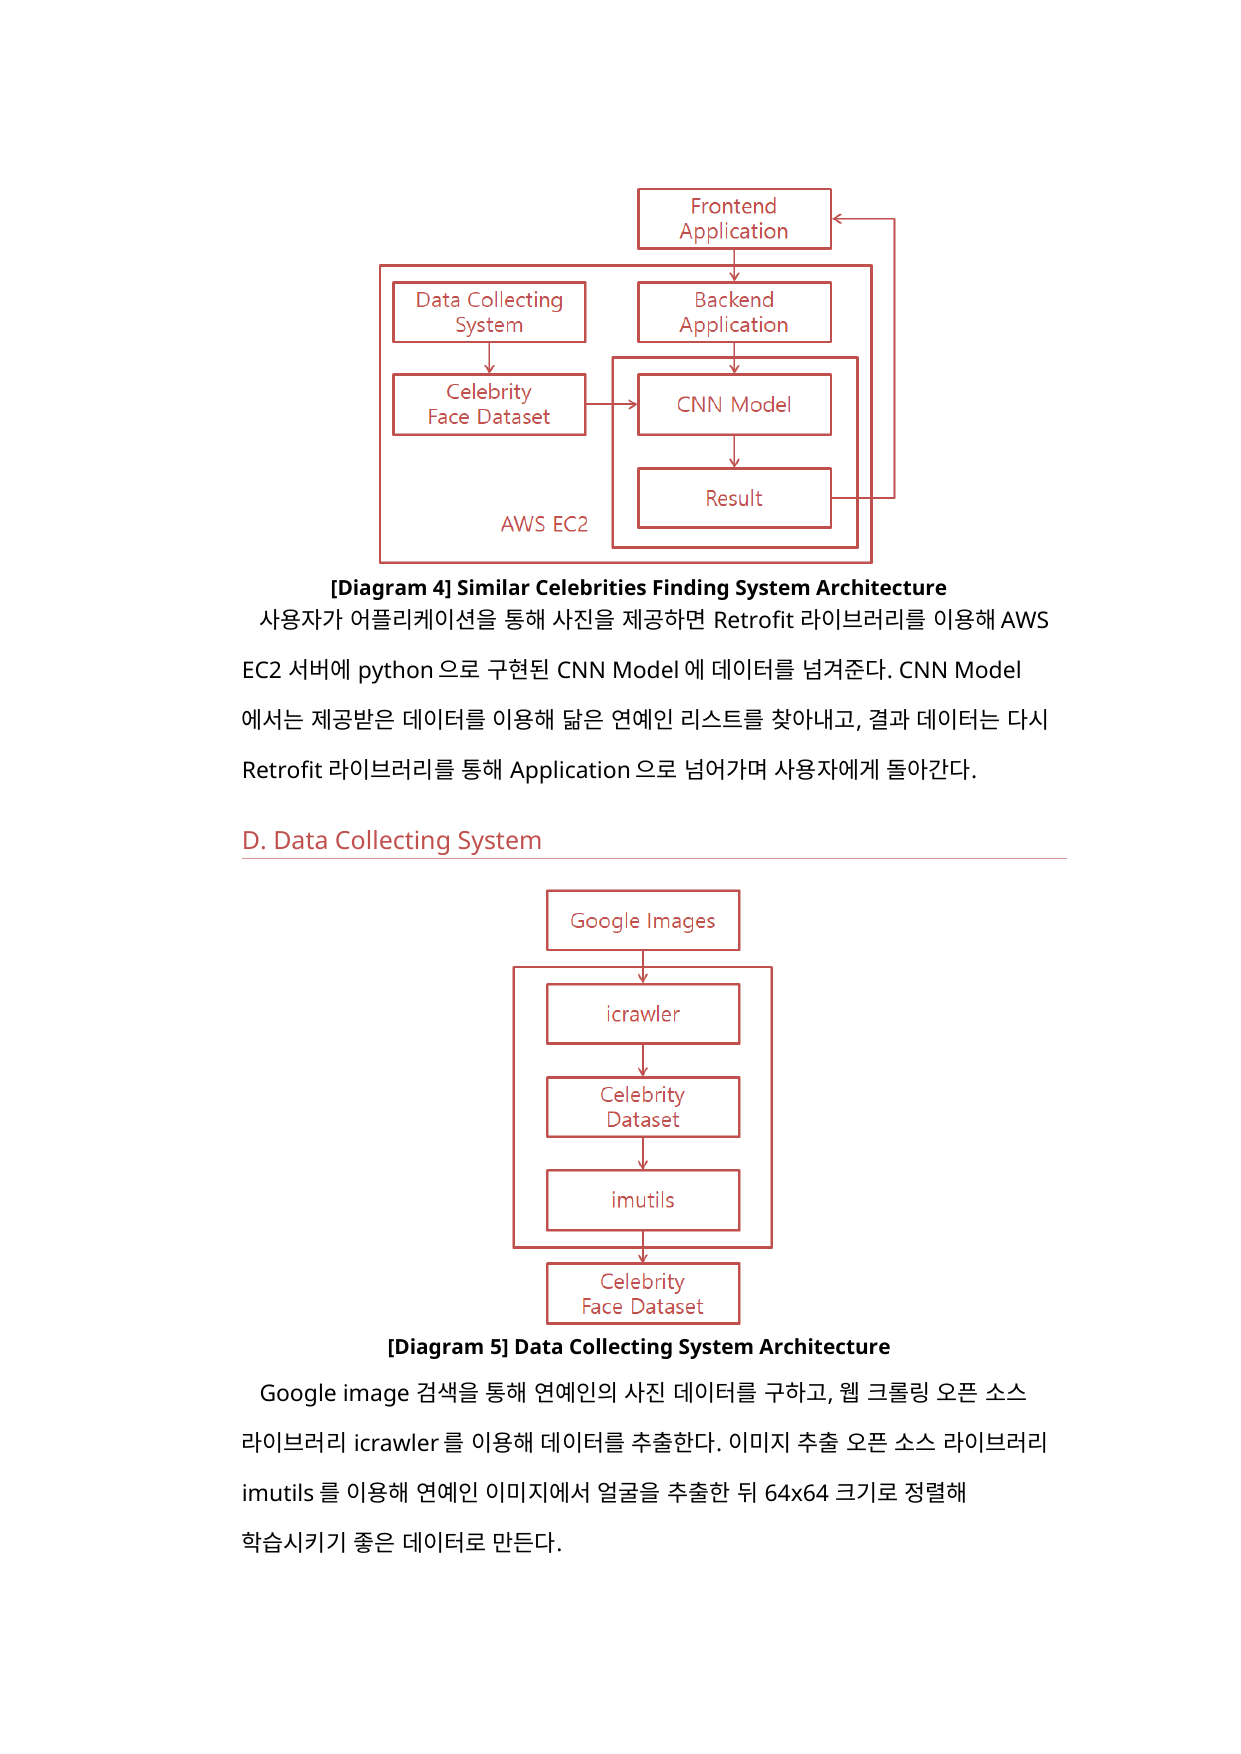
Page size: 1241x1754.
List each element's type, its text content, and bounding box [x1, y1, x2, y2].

text Google image 검색을 통해 연예인의 사진 데이터를 구하고, 웹 크롤링 오픈 소스 라이브러리 icrawler를 이용해 데이터를 추출한다. 이미지 추출 오픈 소스 라이브러리 imutils를 이용해 연예인 이미지에서 얼굴을 추출한 뒤 64x64 크기로 정렬해 학습시키기 좋은 데이터로 만든다. [242, 1375, 1067, 1558]
picture [501, 885, 783, 1333]
picture [373, 177, 904, 574]
text [Diagram 4] Similar Celebrities Finding System Architecture [150, 573, 1090, 602]
text 사용자가 어플리케이션을 통해 사진을 제공하면 Retrofit 라이브러리를 이용해AWS EC2 서버에 python으로 구현된 CNN Model에 데이터를 넘겨준다. CNN Model에서는 제공받은 데이터를 이용해 닮은 연예인 리스트를 찾아내고, 결과 데이터는 다시 Retrofit 라이브러리를 통해 Application으로 넘어가며 사용자에게 돌아간다. [242, 602, 1067, 785]
subtitle D. Data Collecting System [242, 822, 1067, 858]
text [Diagram 5] Data Collecting System Architecture [150, 1332, 1090, 1361]
